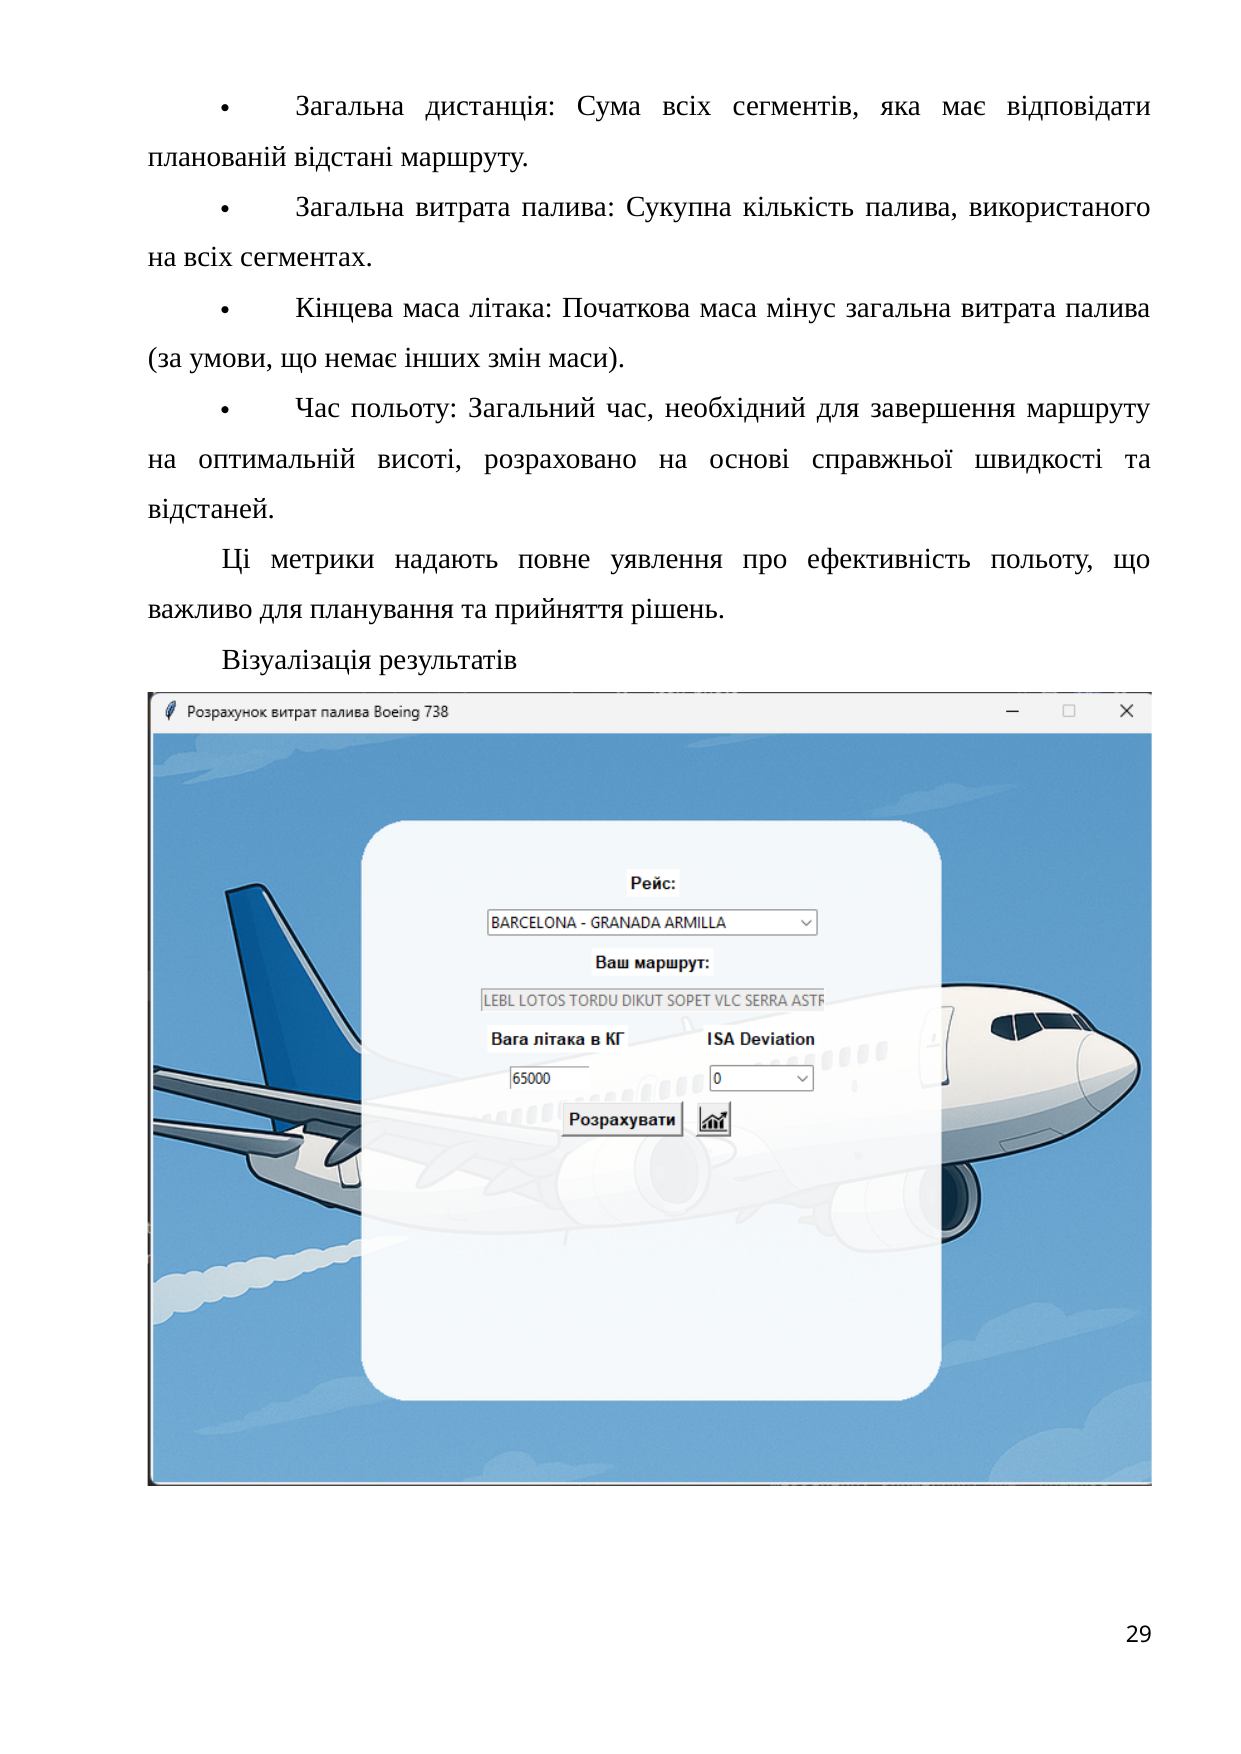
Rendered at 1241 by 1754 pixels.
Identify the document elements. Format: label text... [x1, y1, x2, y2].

picture [147, 692, 1152, 1486]
subtitle Візуалізація результатів [148, 642, 1152, 676]
list Кінцева маса літака: Початкова маса мінус загальна витрата палива (за умови, що немає інших змін маси). [148, 290, 1152, 374]
list Час польоту: Загальний час, необхідний для завершення маршруту на оптимальній висоті, розраховано на основі справжньої швидкості та відстаней. [148, 390, 1152, 524]
list Загальна дистанція: Сума всіх сегментів, яка має відповідати планованій відстані маршруту. [148, 88, 1152, 172]
text Ці метрики надають повне уявлення про ефективність польоту, що важливо для планування та прийняття рішень. [148, 541, 1152, 625]
list Загальна витрата палива: Сукупна кількість палива, використаного на всіх сегментах. [148, 189, 1152, 273]
